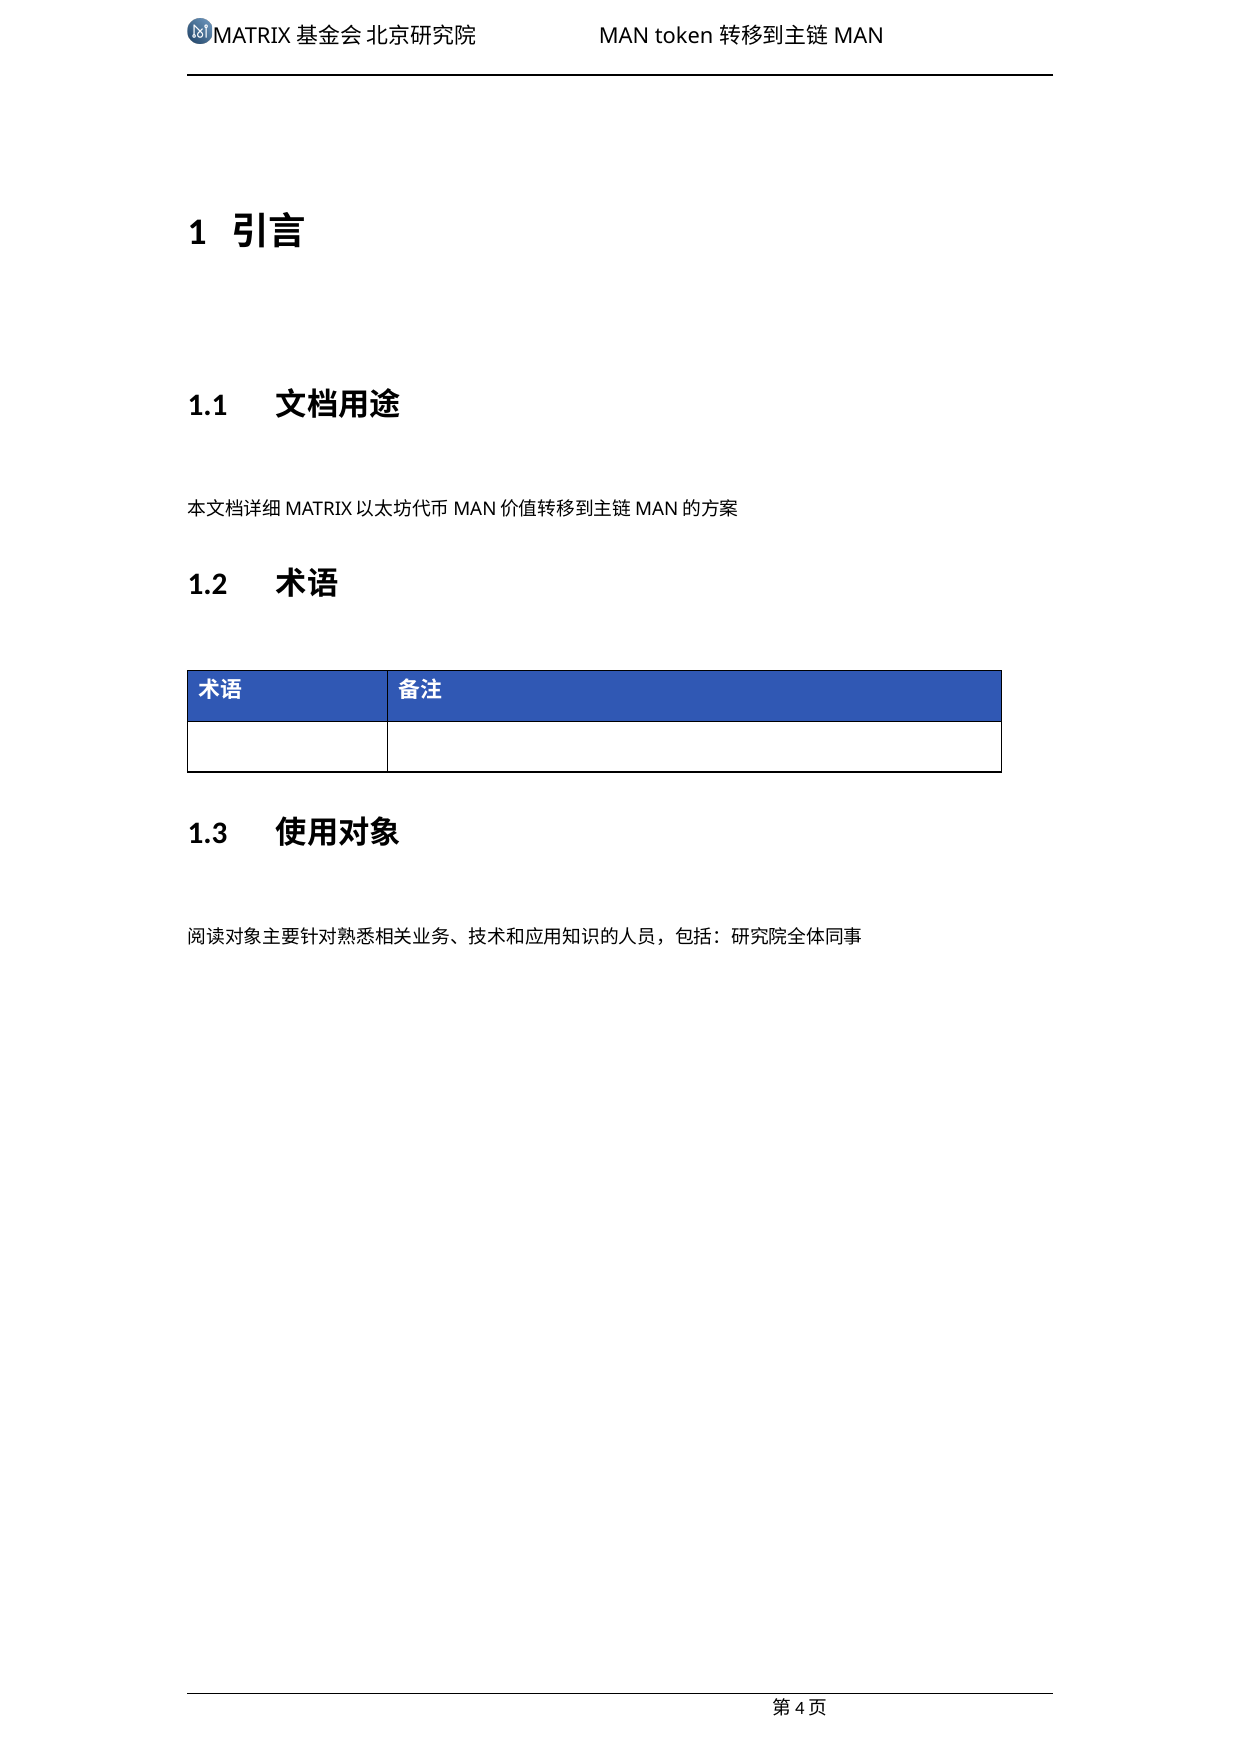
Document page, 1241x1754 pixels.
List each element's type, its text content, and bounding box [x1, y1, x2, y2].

table_header 术语 [188, 671, 387, 721]
text 本文档详细MATRIX以太坊代币MAN价值转移到主链MAN的方案 [187, 491, 1053, 524]
subtitle 使用对象 [187, 797, 1053, 862]
subtitle 术语 [187, 549, 1053, 614]
picture [187, 18, 213, 44]
table_cell [188, 722, 387, 771]
table_cell [388, 722, 1001, 771]
subtitle 引言 [187, 195, 1053, 260]
table_header 备注 [388, 671, 1001, 721]
subtitle 文档用途 [187, 369, 1053, 434]
text 阅读对象主要针对熟悉相关业务、技术和应用知识的人员，包括：研究院全体同事 [187, 919, 1053, 952]
